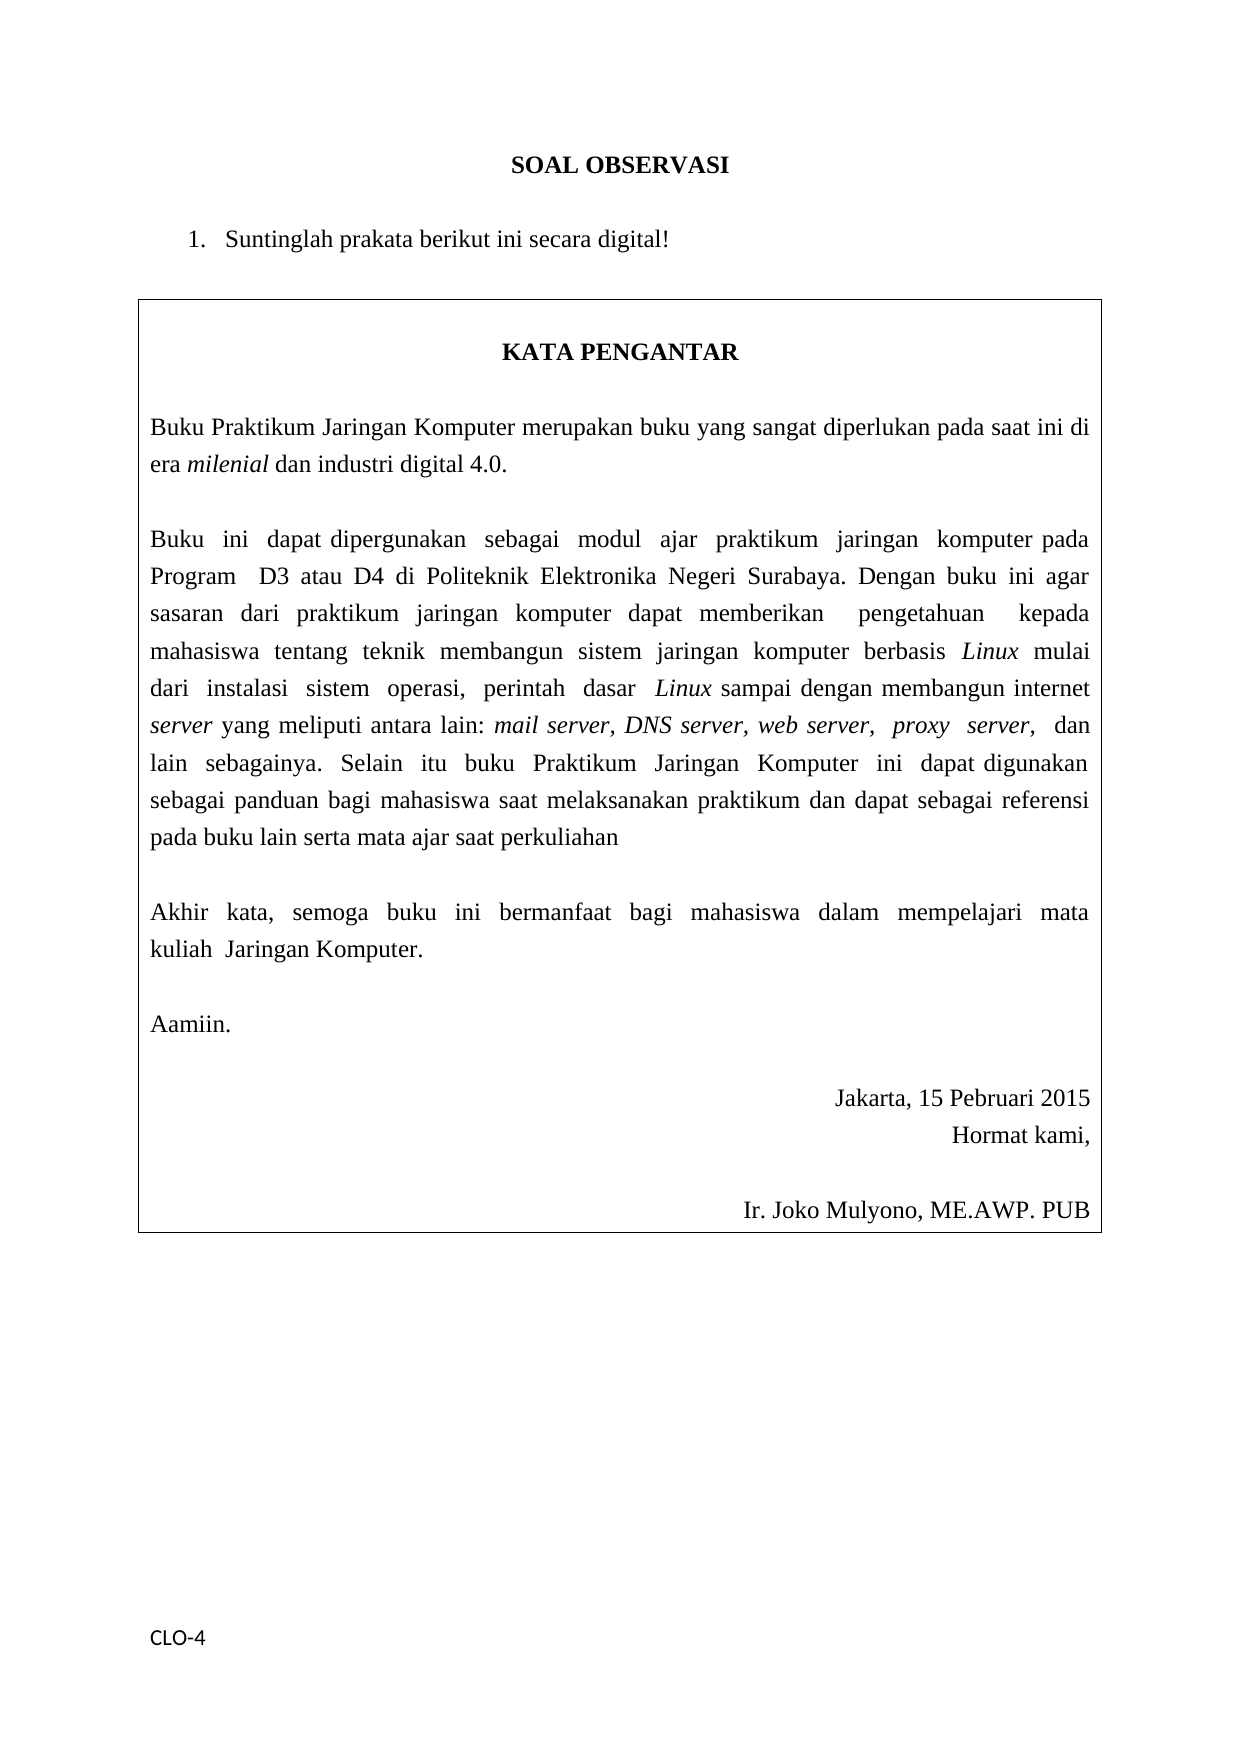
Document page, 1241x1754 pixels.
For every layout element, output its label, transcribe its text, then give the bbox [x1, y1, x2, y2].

text SOAL OBSERVASI [150, 150, 1090, 179]
list Suntinglah prakata berikut ini secara digital! [187, 224, 1090, 253]
table_header KATA PENGANTAR Buku Praktikum Jaringan Komputer merupakan buku yang sangat diperlukan pada saat ini di era milenial dan industri digital 4.0. Buku ini dapat dipergunakan sebagai modul ajar praktikum jaringan komputer pada Program D3 atau D4 di Politeknik Elektronika Negeri Surabaya. Dengan buku ini agar sasaran dari praktikum jaringan komputer dapat memberikan pengetahuan kepada mahasiswa tentang teknik membangun sistem jaringan komputer berbasis Linux mulai dari instalasi sistem operasi, perintah dasar Linux sampai dengan membangun internet server yang meliputi antara lain: mail server, DNS server, web server, proxy server, dan lain sebagainya. Selain itu buku Praktikum Jaringan Komputer ini dapat digunakan sebagai panduan bagi mahasiswa saat melaksanakan praktikum dan dapat sebagai referensi pada buku lain serta mata ajar saat perkuliahan Akhir kata, semoga buku ini bermanfaat bagi mahasiswa dalam mempelajari mata kuliah Jaringan Komputer. Aamiin. Jakarta, 15 Pebruari 2015 Hormat kami, Ir. Joko Mulyono, ME.AWP. PUB [139, 300, 1101, 1232]
